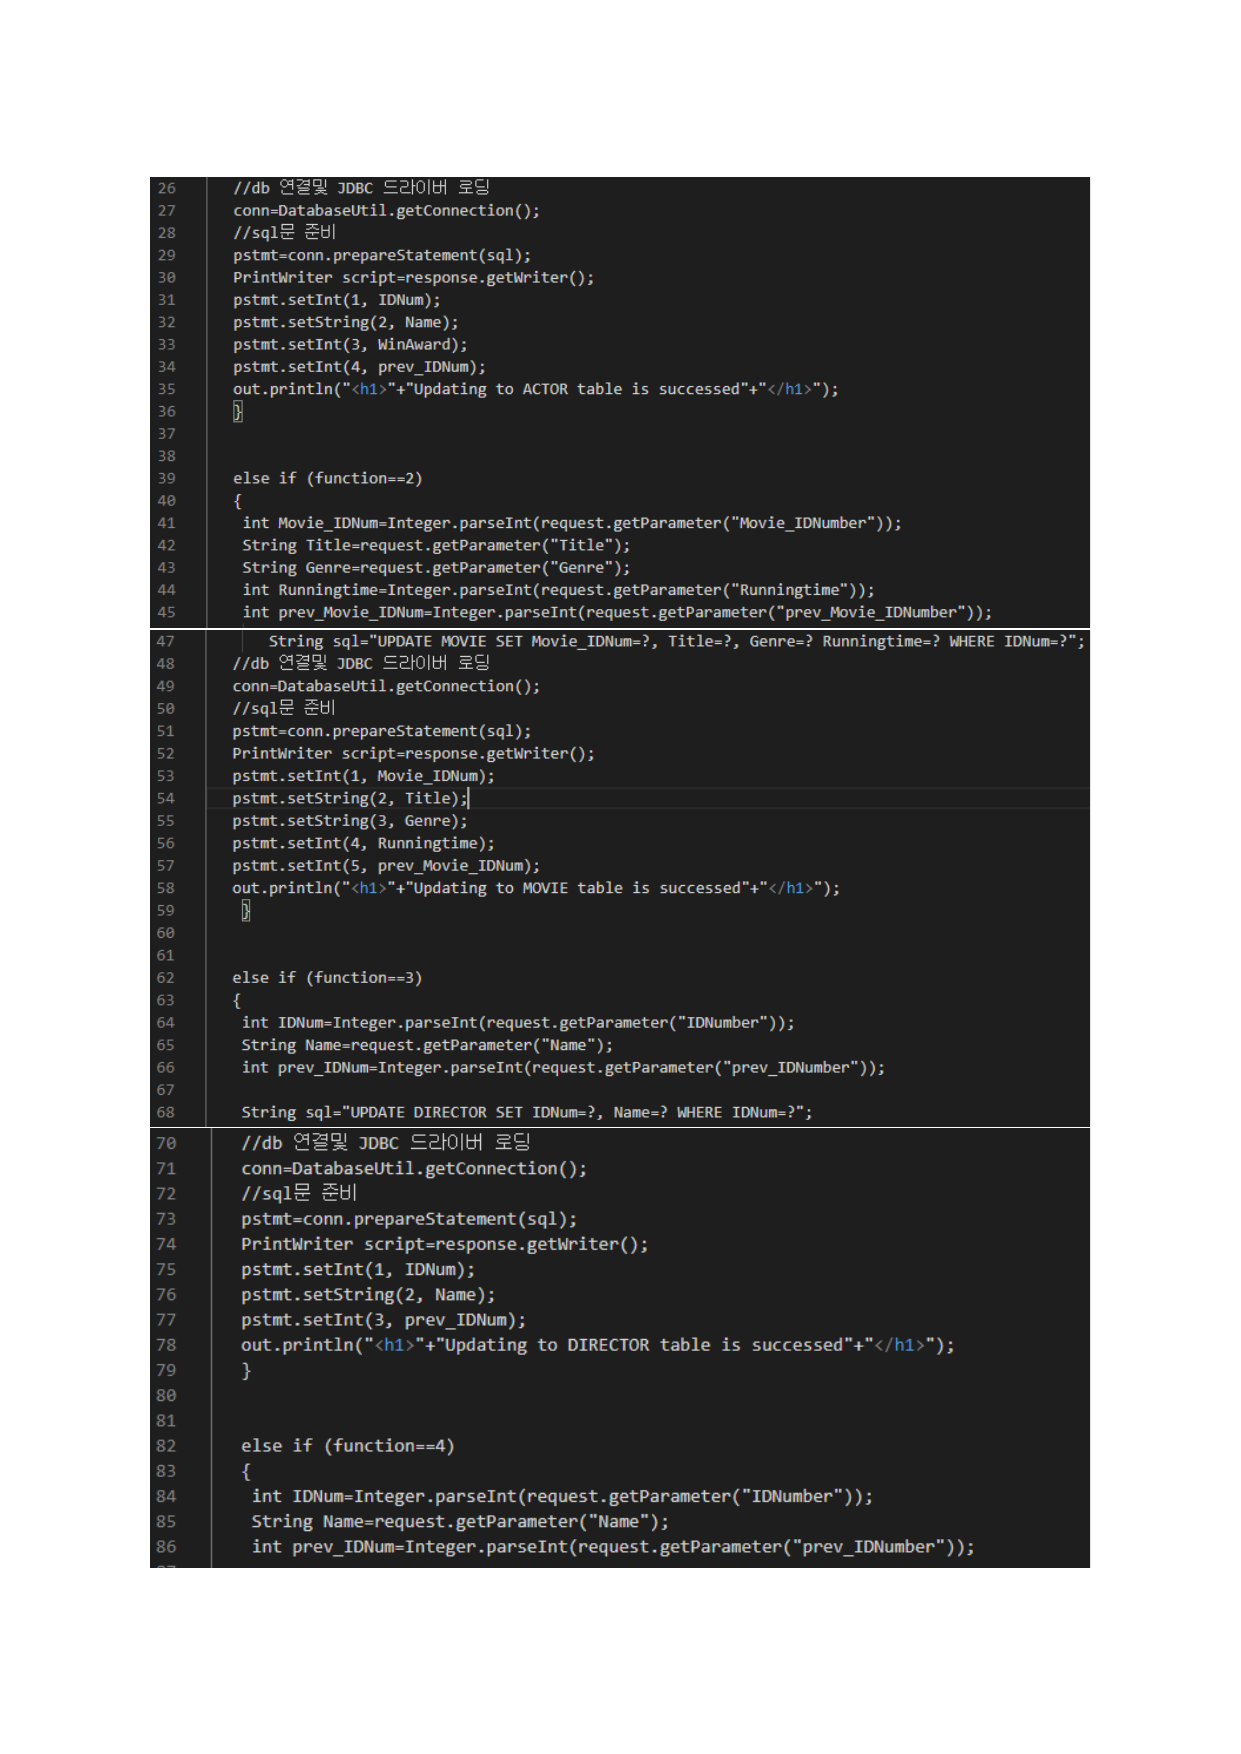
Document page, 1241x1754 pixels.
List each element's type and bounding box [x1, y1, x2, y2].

picture [150, 1128, 1091, 1568]
picture [150, 630, 1091, 1127]
picture [150, 177, 1091, 628]
